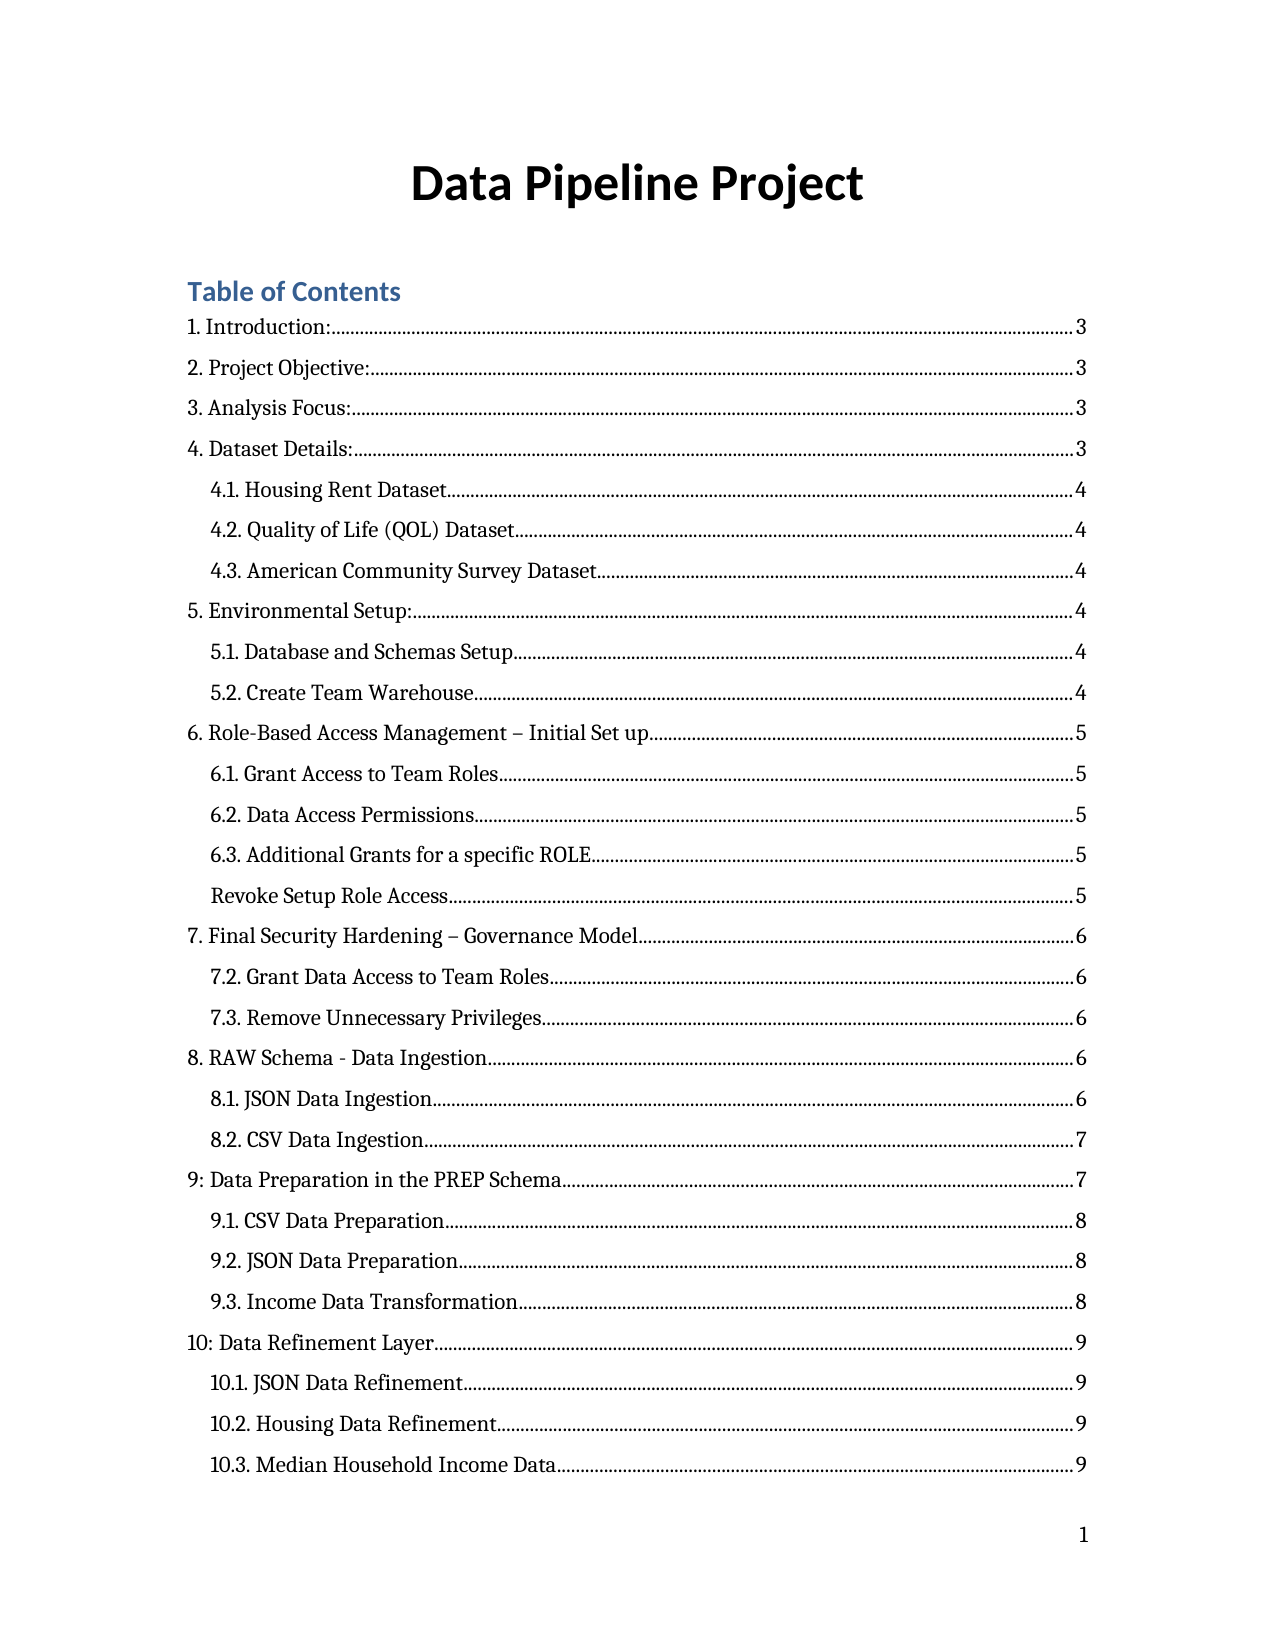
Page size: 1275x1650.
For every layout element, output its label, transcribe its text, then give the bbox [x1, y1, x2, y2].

text Data Pipeline Project [187, 150, 1087, 213]
